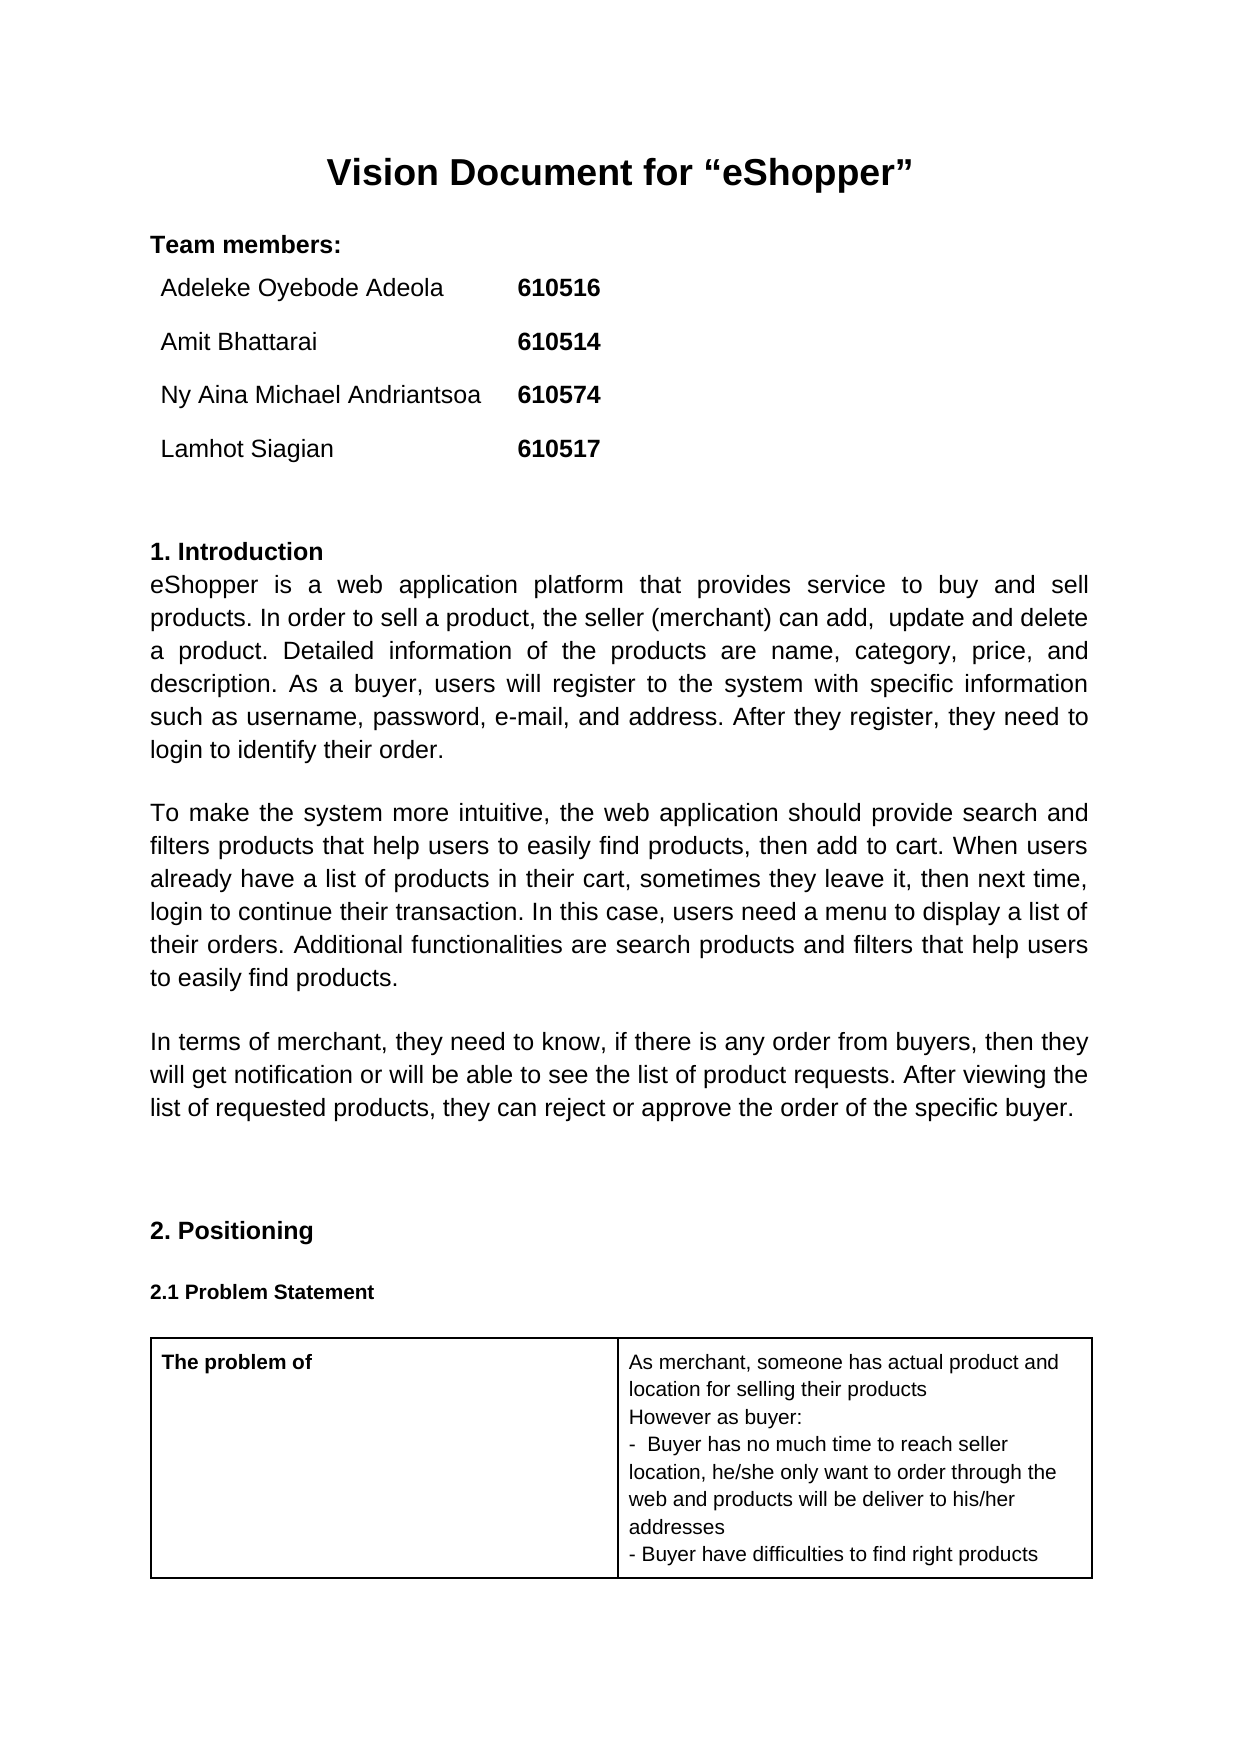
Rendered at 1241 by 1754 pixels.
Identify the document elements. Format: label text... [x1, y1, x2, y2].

table_cell Ny Aina Michael Andriantsoa [150, 370, 507, 423]
table_header Adeleke Oyebode Adeola [150, 263, 507, 316]
table_cell 610514 [507, 316, 1091, 370]
table_cell 610517 [507, 423, 1091, 477]
text Vision Document for “eShopper” [150, 150, 1090, 193]
table_header 610516 [507, 263, 1091, 316]
text 1. Introduction [150, 537, 1090, 566]
text Team members: [150, 230, 1090, 258]
table_cell Lamhot Siagian [150, 423, 507, 477]
table_header The problem of [152, 1339, 617, 1577]
text eShopper is a web application platform that provides service to buy and sell products. In order to sell a product, the seller (merchant) can add, update and delete a product. Detailed information of the products are name, category, price, and description. As a buyer, users will register to the system with specific information such as username, password, e-mail, and address. After they register, they need to login to identify their order. [150, 570, 1090, 764]
text To make the system more intuitive, the web application should provide search and filters products that help users to easily find products, then add to cart. When users already have a list of products in their cart, sometimes they leave it, then next time, login to continue their transaction. In this case, users need a menu to display a list of their orders. Additional functionalities are search products and filters that help users to easily find products. [150, 798, 1090, 992]
text 2. Positioning [150, 1216, 1090, 1245]
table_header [619, 1339, 1091, 1577]
text 2.1 Problem Statement [150, 1279, 1090, 1303]
text In terms of merchant, they need to know, if there is any order from buyers, then they will get notification or will be able to see the list of product requests. After viewing the list of requested products, they can reject or approve the order of the specific buyer. [150, 1027, 1090, 1121]
table_cell Amit Bhattarai [150, 316, 507, 370]
table_cell 610574 [507, 370, 1091, 423]
